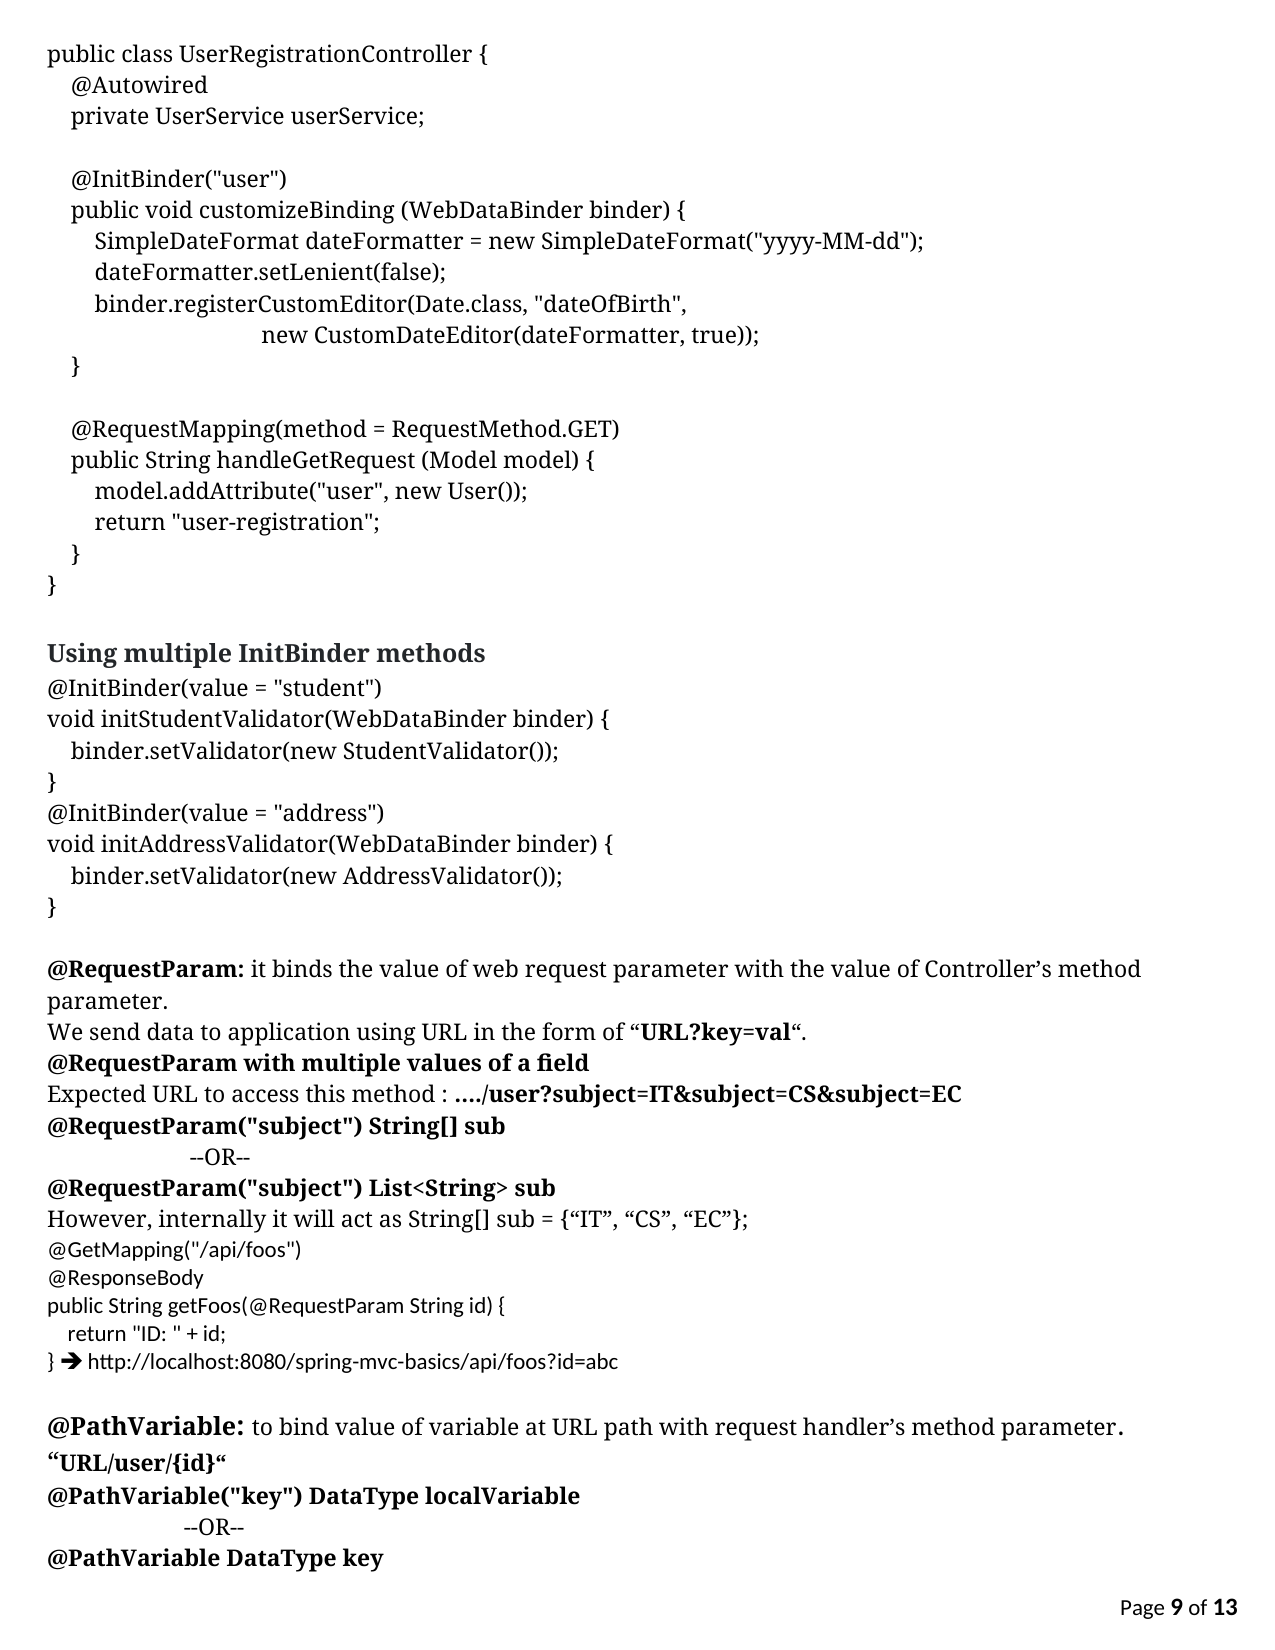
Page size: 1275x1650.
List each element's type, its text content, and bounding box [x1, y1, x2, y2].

subtitle Using multiple InitBinder methods [47, 635, 1237, 669]
text SimpleDateFormat dateFormatter = new SimpleDateFormat("yyyy-MM-dd"); [47, 225, 1237, 256]
text return "user-registration"; [47, 506, 1237, 537]
text public class UserRegistrationController { [47, 37, 1237, 69]
text void initAddressValidator(WebDataBinder binder) { [47, 828, 1237, 860]
text However, internally it will act as String[] sub = {“IT”, “CS”, “EC”}; [47, 1203, 1237, 1235]
text @PathVariable("key") DataType localVariable [47, 1480, 1237, 1511]
text @RequestParam: it binds the value of web request parameter with the value of Controller’s method parameter. [47, 953, 1237, 1016]
text return "ID: " + id; [47, 1319, 1237, 1347]
text @RequestParam with multiple values of a field [47, 1047, 1237, 1078]
text “URL/user/{id}“ [59, 1443, 1237, 1480]
text @ResponseBody [47, 1263, 1237, 1291]
text public String handleGetRequest (Model model) { [47, 444, 1237, 475]
text } http://localhost:8080/spring-mvc-basics/api/foos?id=abc [47, 1347, 1237, 1375]
text @RequestParam("subject") String[] sub [47, 1110, 1237, 1141]
text Expected URL to access this method : …./user?subject=IT&subject=CS&subject=EC [47, 1078, 1237, 1110]
text @InitBinder("user") [47, 162, 1237, 194]
text @InitBinder(value = "address") [47, 797, 1237, 828]
text @PathVariable DataType key [47, 1542, 1237, 1573]
text void initStudentValidator(WebDataBinder binder) { [47, 703, 1237, 735]
text --OR-- [47, 1511, 1237, 1542]
text @RequestParam("subject") List<String> sub [47, 1172, 1237, 1203]
text } [47, 766, 1237, 797]
text --OR-- [47, 1141, 1237, 1172]
text dateFormatter.setLenient(false); [47, 256, 1237, 287]
text @PathVariable: to bind value of variable at URL path with request handler’s method parameter. [47, 1406, 1237, 1443]
text @Autowired [47, 69, 1237, 100]
text model.addAttribute("user", new User()); [47, 475, 1237, 506]
text binder.setValidator(new StudentValidator()); [47, 735, 1237, 766]
text @RequestMapping(method = RequestMethod.GET) [47, 412, 1237, 444]
text @GetMapping("/api/foos") [47, 1235, 1237, 1263]
text private UserService userService; [47, 100, 1237, 131]
text } [47, 350, 1237, 381]
text We send data to application using URL in the form of “URL?key=val“. [640, 1016, 1237, 1047]
text new CustomDateEditor(dateFormatter, true)); [47, 319, 1237, 350]
text public String getFoos(@RequestParam String id) { [47, 1291, 1237, 1319]
text binder.setValidator(new AddressValidator()); [47, 860, 1237, 891]
text binder.registerCustomEditor(Date.class, "dateOfBirth", [47, 287, 1237, 319]
text } [47, 537, 1237, 569]
text } [47, 891, 1237, 922]
text public void customizeBinding (WebDataBinder binder) { [47, 194, 1237, 225]
text @InitBinder(value = "student") [47, 672, 1237, 703]
text } [47, 569, 1237, 600]
